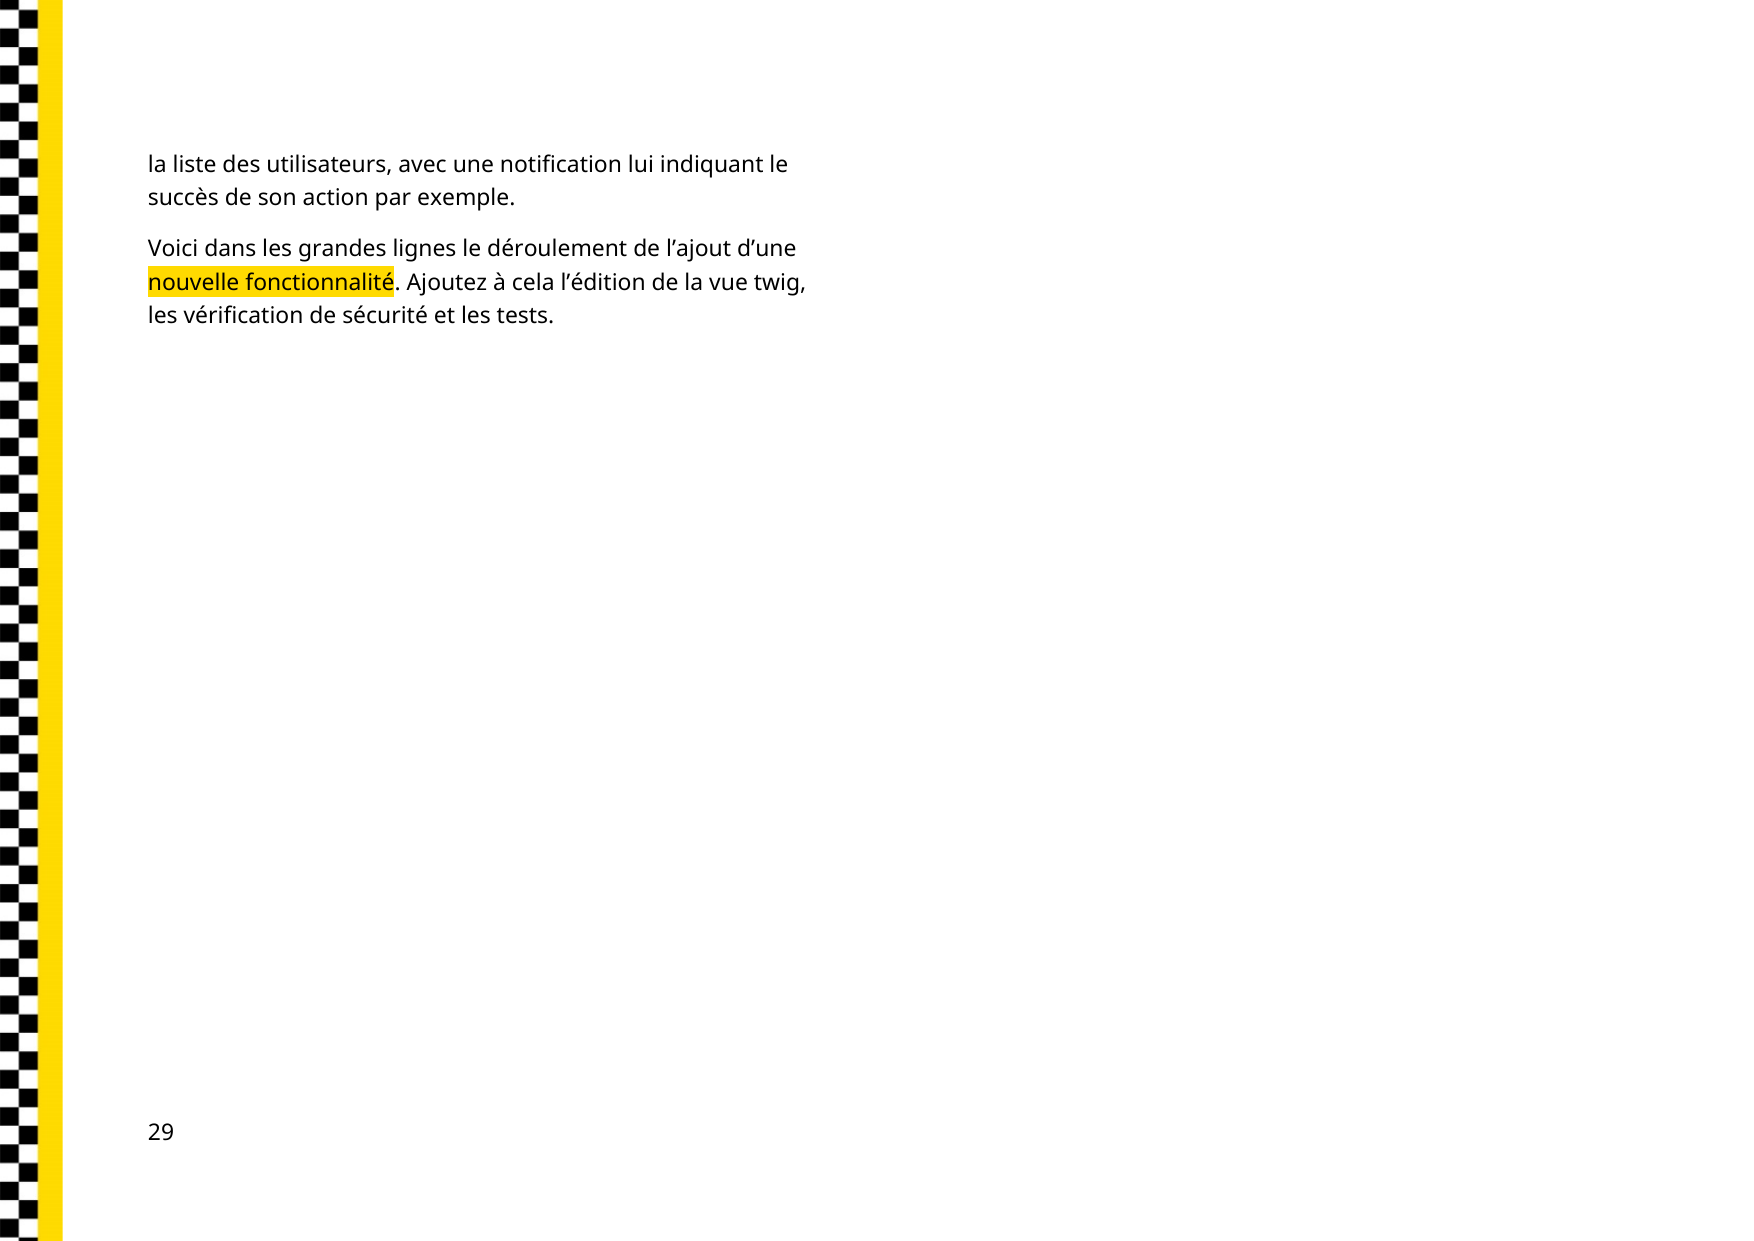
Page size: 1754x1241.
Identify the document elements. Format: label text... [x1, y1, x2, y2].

text Voici dans les grandes lignes le déroulement de l’ajout d’une nouvelle fonctionnalité. Ajoutez à cela l’édition de la vue twig, les vérification de sécurité et les tests. [148, 232, 840, 331]
picture [0, 0, 63, 1241]
